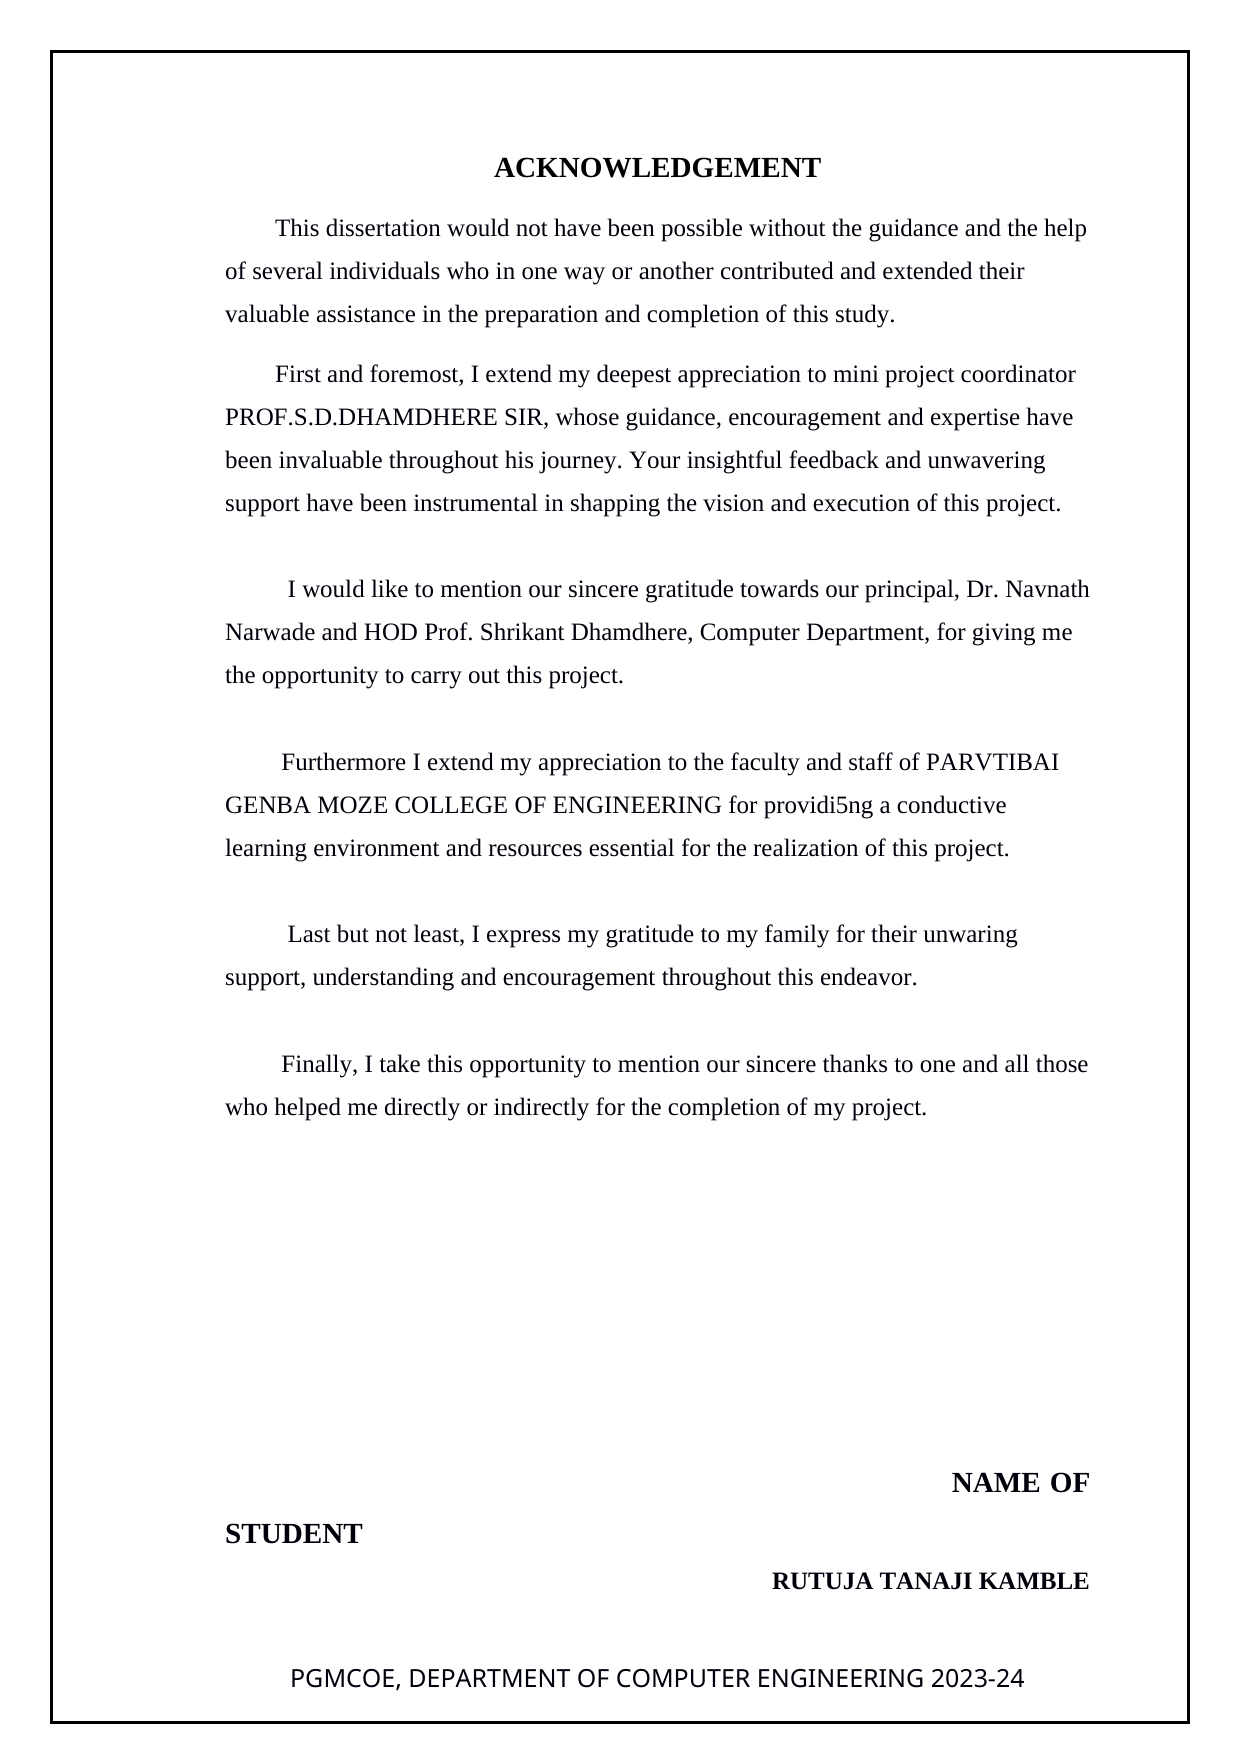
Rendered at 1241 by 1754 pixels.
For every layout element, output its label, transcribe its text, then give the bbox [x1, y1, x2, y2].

text I would like to mention our sincere gratitude towards our principal, Dr. Navnath Narwade and HOD Prof. Shrikant Dhamdhere, Computer Department, for giving me the opportunity to carry out this project. [225, 574, 1090, 689]
text First and foremost, I extend my deepest appreciation to mini project coordinator PROF.S.D.DHAMDHERE SIR, whose guidance, encouragement and expertise have been invaluable throughout his journey. Your insightful feedback and unwavering support have been instrumental in shapping the vision and execution of this project. [225, 359, 1090, 517]
text This dissertation would not have been possible without the guidance and the help of several individuals who in one way or another contributed and extended their valuable assistance in the preparation and completion of this study. [225, 213, 1090, 328]
text Finally, I take this opportunity to mention our sincere thanks to one and all those who helped me directly or indirectly for the completion of my project. [225, 1049, 1090, 1121]
text NAME OF STUDENT [225, 1466, 1090, 1549]
text RUTUJA TANAJI KAMBLE [225, 1566, 1090, 1595]
text Last but not least, I express my gratitude to my family for their unwaring support, understanding and encouragement throughout this endeavor. [225, 919, 1090, 991]
text Furthermore I extend my appreciation to the faculty and staff of PARVTIBAI GENBA MOZE COLLEGE OF ENGINEERING for providi5ng a conductive learning environment and resources essential for the realization of this project. [225, 747, 1090, 862]
text ACKNOWLEDGEMENT [225, 150, 1090, 184]
